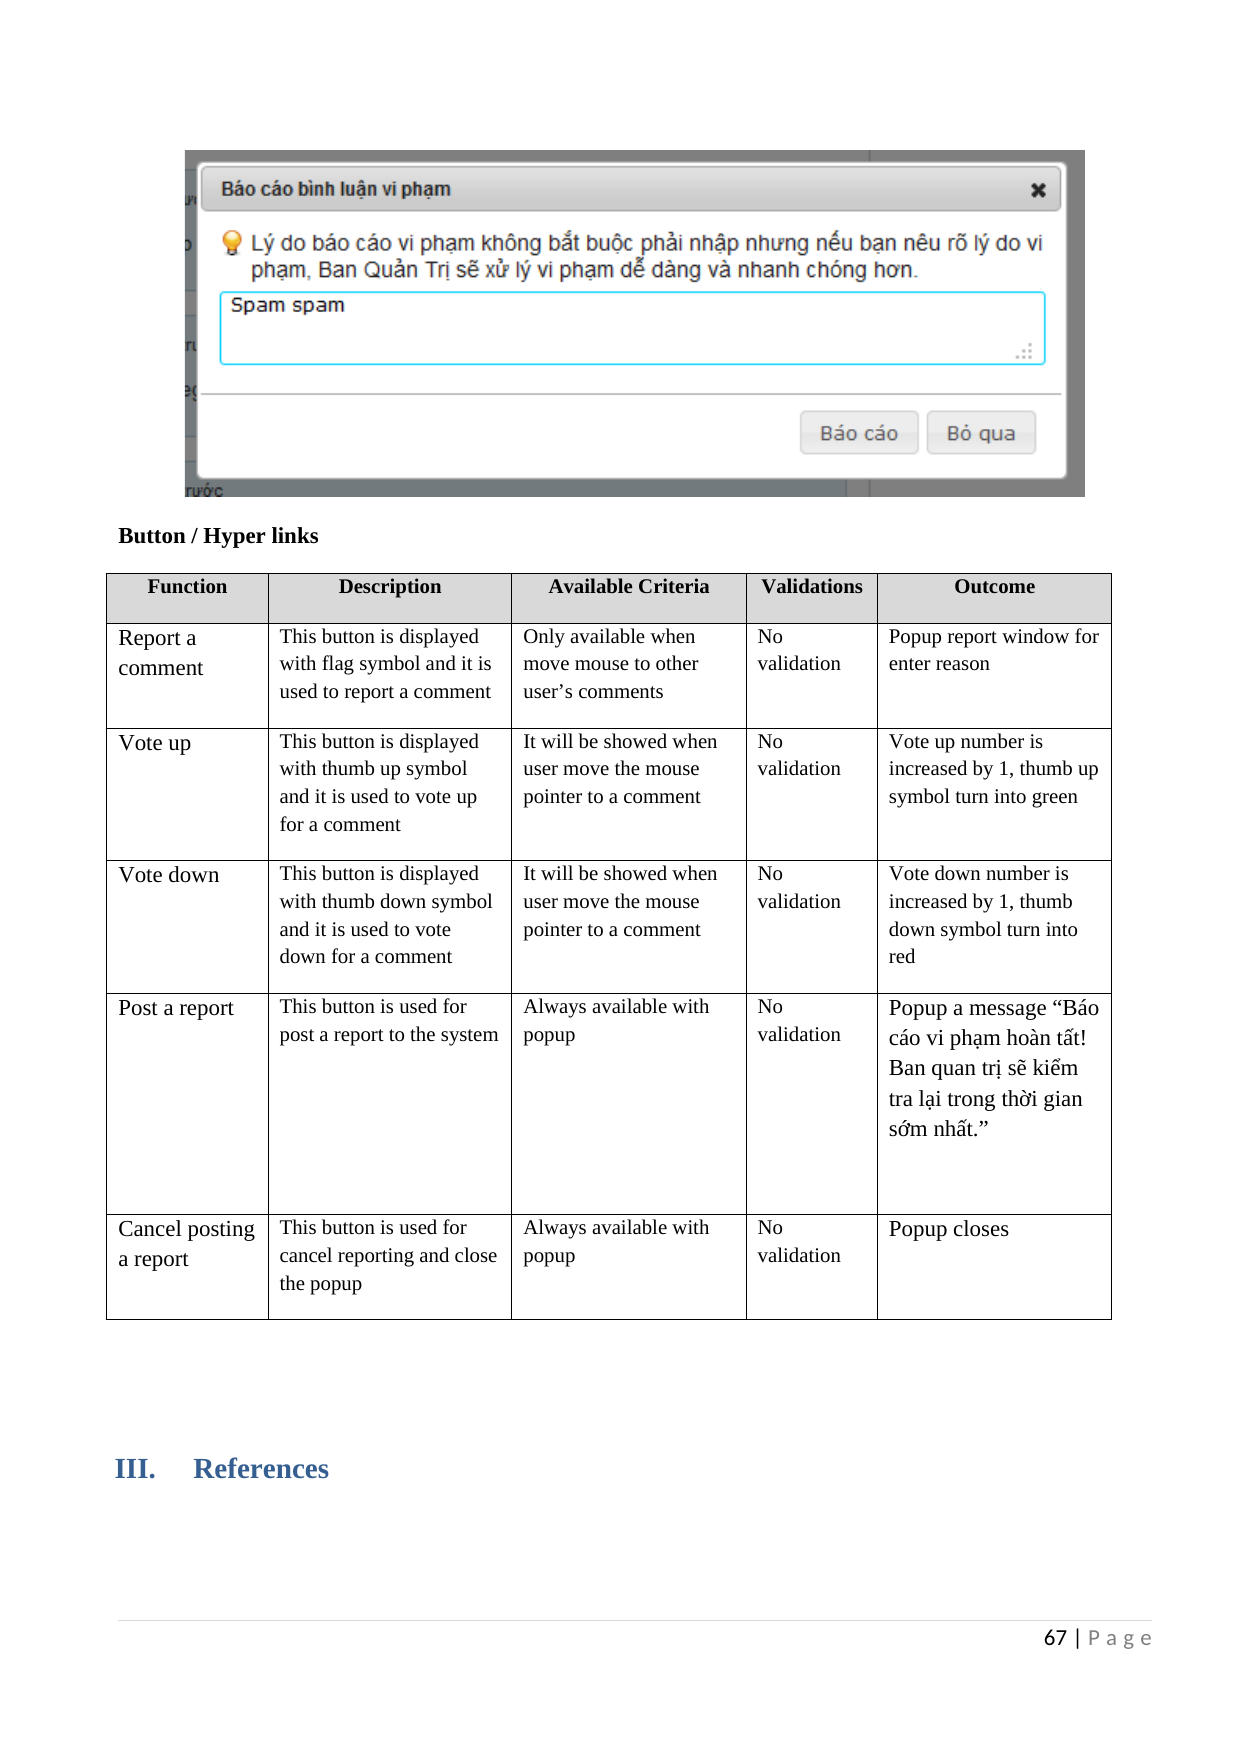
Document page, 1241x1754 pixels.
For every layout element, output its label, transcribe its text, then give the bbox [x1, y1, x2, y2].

table_cell No validation [747, 729, 877, 860]
table_cell No validation [747, 994, 877, 1214]
table_cell No validation [747, 624, 877, 728]
table_cell Vote down number is increased by 1, thumb down symbol turn into red [878, 861, 1111, 993]
table_cell Always available with popup [512, 1215, 746, 1319]
table_cell Popup report window for enter reason [878, 624, 1111, 728]
table_cell Cancel posting a report [107, 1215, 268, 1319]
table_cell No validation [747, 1215, 877, 1319]
table_cell This button is displayed with thumb down symbol and it is used to vote down for a comment [269, 861, 511, 993]
table_cell Vote up [107, 729, 268, 860]
table_header Available Criteria [512, 574, 746, 623]
table_header Function [107, 574, 268, 623]
subtitle References [156, 1452, 1152, 1485]
table_cell This button is displayed with flag symbol and it is used to report a comment [269, 624, 511, 728]
table_cell Post a report [107, 994, 268, 1214]
table_cell Only available when move mouse to other user’s comments [512, 624, 746, 728]
table_cell This button is used for post a report to the system [269, 994, 511, 1214]
table_cell This button is used for cancel reporting and close the popup [269, 1215, 511, 1319]
table_cell Popup closes [878, 1215, 1111, 1319]
table_cell Vote up number is increased by 1, thumb up symbol turn into green [878, 729, 1111, 860]
text Button / Hyper links [118, 522, 1152, 548]
table_header Description [269, 574, 511, 623]
table_cell It will be showed when user move the mouse pointer to a comment [512, 861, 746, 993]
table_cell Vote down [107, 861, 268, 993]
table_cell Popup a message “Báo cáo vi phạm hoàn tất! Ban quan trị sẽ kiểm tra lại trong thời gian sớm nhất.” [878, 994, 1111, 1214]
table_cell It will be showed when user move the mouse pointer to a comment [512, 729, 746, 860]
table_header Outcome [878, 574, 1111, 623]
table_header Validations [747, 574, 877, 623]
table_cell Always available with popup [512, 994, 746, 1214]
table_cell Report a comment [107, 624, 268, 728]
table_cell This button is displayed with thumb up symbol and it is used to vote up for a comment [269, 729, 511, 860]
table_cell No validation [747, 861, 877, 993]
picture [184, 150, 1085, 497]
